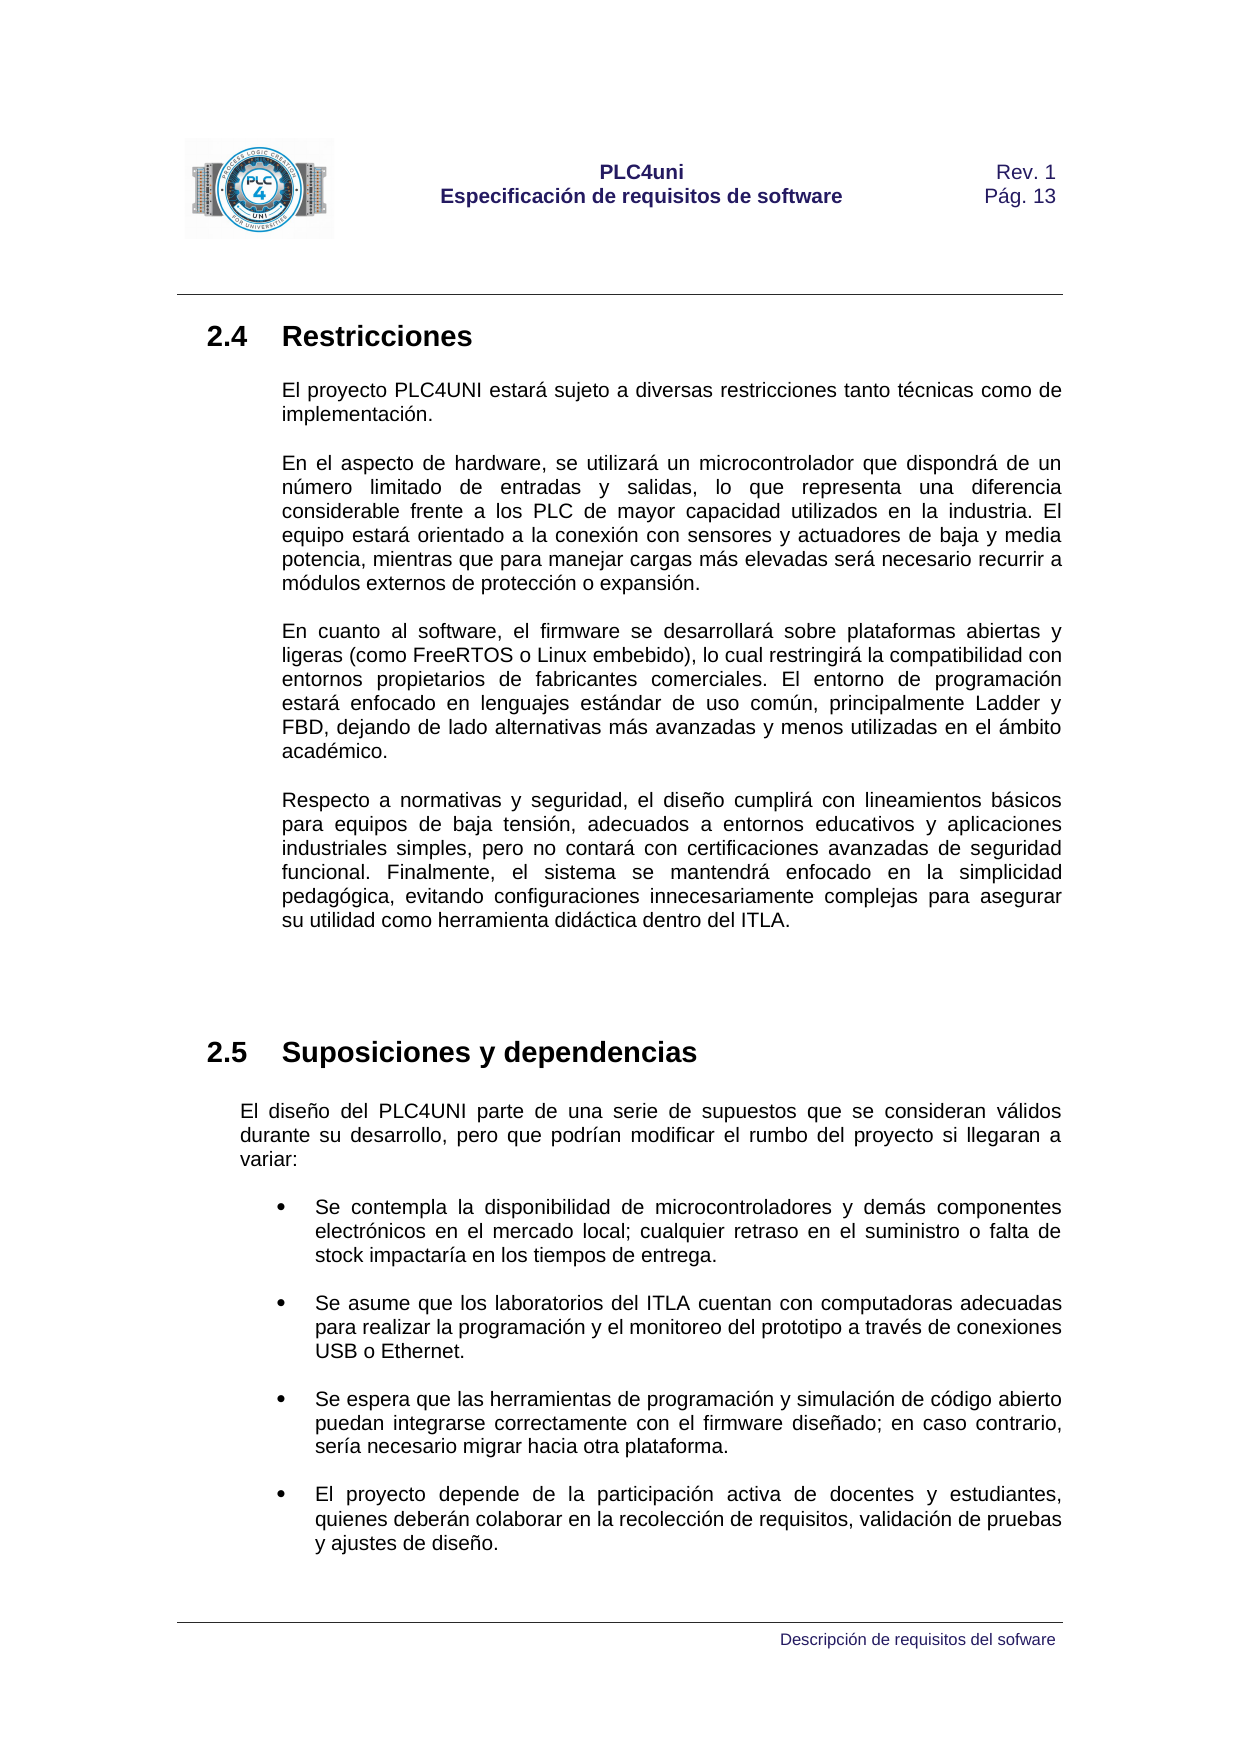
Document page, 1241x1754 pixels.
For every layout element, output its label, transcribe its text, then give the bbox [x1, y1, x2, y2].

text El diseño del PLC4UNI parte de una serie de supuestos que se consideran válidos durante su desarrollo, pero que podrían modificar el rumbo del proyecto si llegaran a variar: [240, 1099, 1063, 1171]
list Se espera que las herramientas de programación y simulación de código abierto puedan integrarse correctamente con el firmware diseñado; en caso contrario, sería necesario migrar hacia otra plataforma. [277, 1386, 1063, 1458]
list El proyecto depende de la participación activa de docentes y estudiantes, quienes deberán colaborar en la recolección de requisitos, validación de pruebas y ajustes de diseño. [277, 1482, 1063, 1554]
subtitle En cuanto al software, el firmware se desarrollará sobre plataformas abiertas y ligeras (como FreeRTOS o Linux embebido), lo cual restringirá la compatibilidad con entornos propietarios de fabricantes comerciales. El entorno de programación estará enfocado en lenguajes estándar de uso común, principalmente Ladder y FBD, dejando de lado alternativas más avanzadas y menos utilizadas en el ámbito académico. [282, 619, 1063, 763]
subtitle El proyecto PLC4UNI estará sujeto a diversas restricciones tanto técnicas como de implementación. [282, 378, 1063, 426]
picture [184, 138, 335, 239]
list Se contempla la disponibilidad de microcontroladores y demás componentes electrónicos en el mercado local; cualquier retraso en el suministro o falta de stock impactaría en los tiempos de entrega. [277, 1194, 1063, 1266]
subtitle En el aspecto de hardware, se utilizará un microcontrolador que dispondrá de un número limitado de entradas y salidas, lo que representa una diferencia considerable frente a los PLC de mayor capacidad utilizados en la industria. El equipo estará orientado a la conexión con sensores y actuadores de baja y media potencia, mientras que para manejar cargas más elevadas será necesario recurrir a módulos externos de protección o expansión. [282, 451, 1063, 594]
subtitle Restricciones [207, 319, 1063, 353]
list Se asume que los laboratorios del ITLA cuentan con computadoras adecuadas para realizar la programación y el monitoreo del prototipo a través de conexiones USB o Ethernet. [277, 1290, 1063, 1362]
subtitle Suposiciones y dependencias [207, 1035, 1063, 1068]
subtitle Respecto a normativas y seguridad, el diseño cumplirá con lineamientos básicos para equipos de baja tensión, adecuados a entornos educativos y aplicaciones industriales simples, pero no contará con certificaciones avanzadas de seguridad funcional. Finalmente, el sistema se mantendrá enfocado en la simplicidad pedagógica, evitando configuraciones innecesariamente complejas para asegurar su utilidad como herramienta didáctica dentro del ITLA. [282, 788, 1063, 932]
